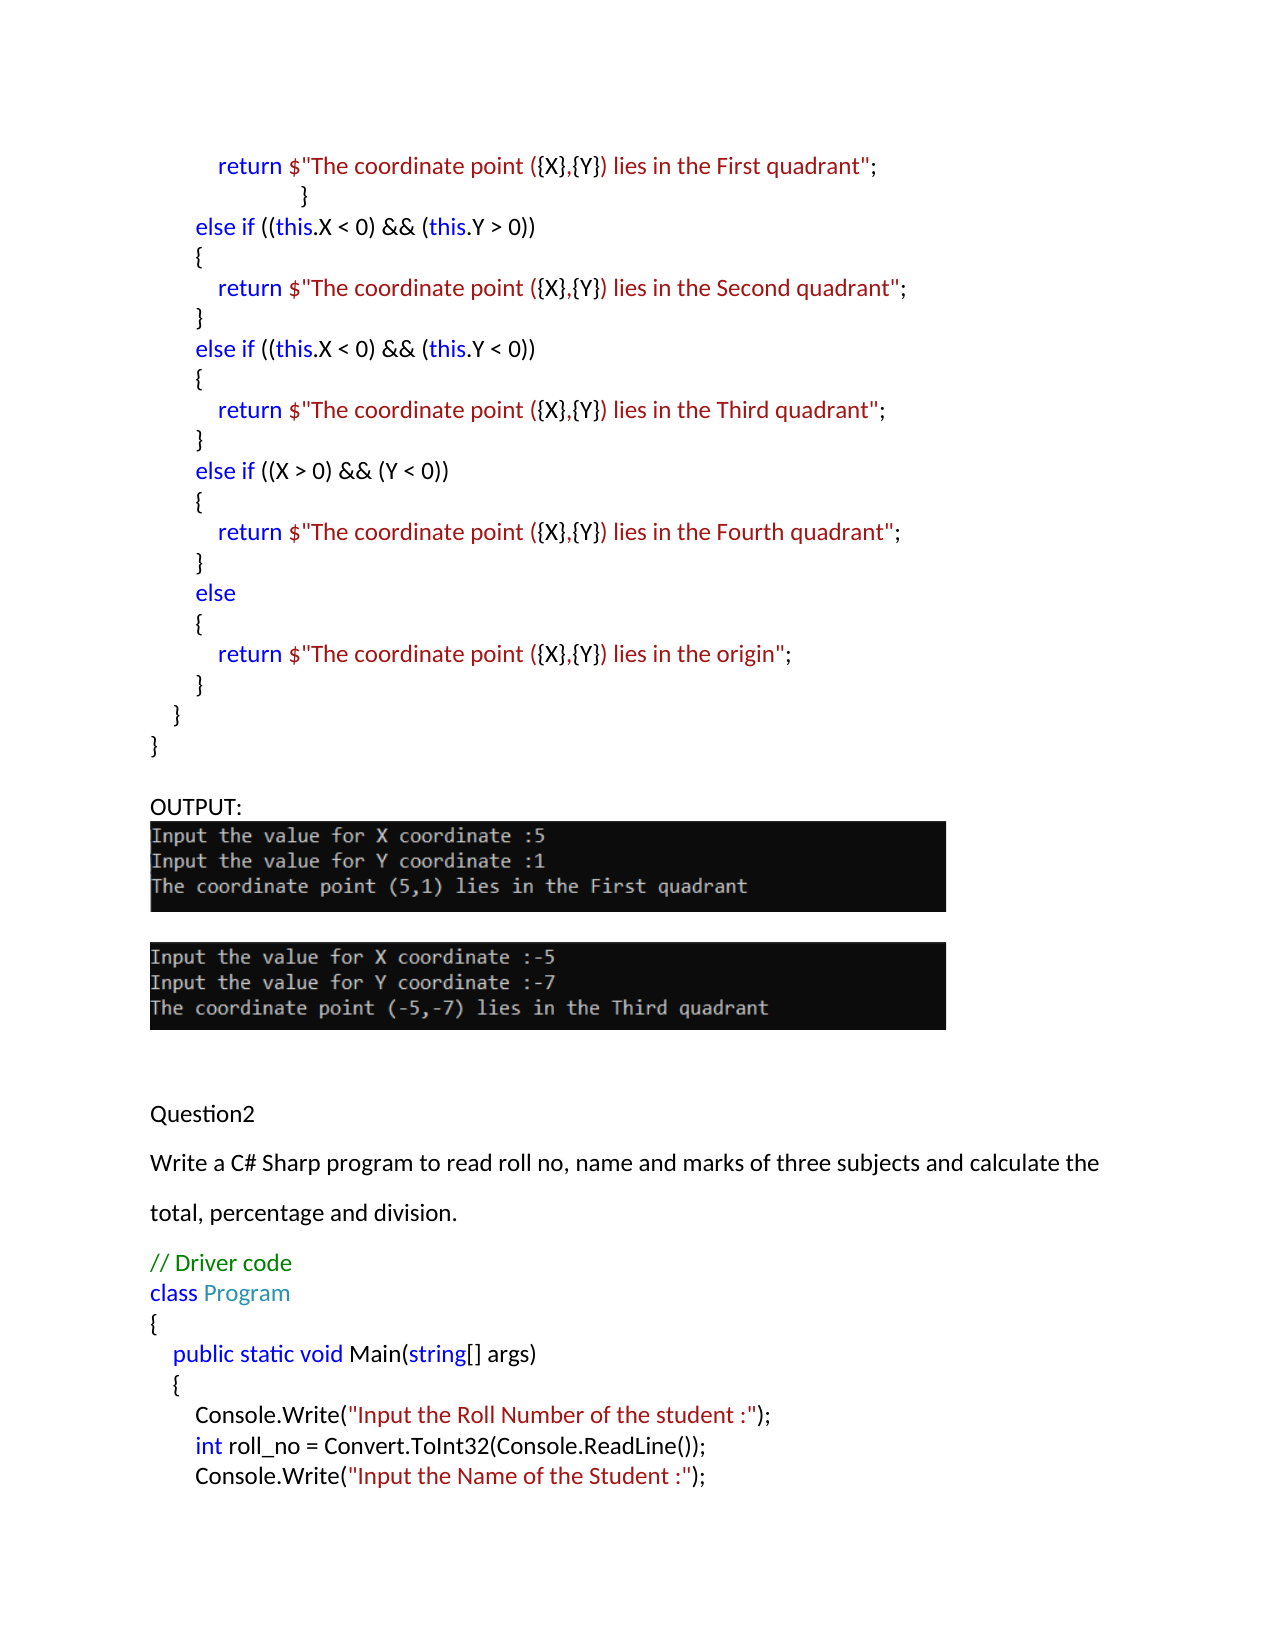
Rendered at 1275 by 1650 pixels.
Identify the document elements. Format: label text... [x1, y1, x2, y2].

text return $"The coordinate point ({X},{Y}) lies in the Second quadrant"; [150, 272, 1125, 303]
text } [150, 730, 1125, 760]
text else [150, 577, 1125, 608]
text } [150, 547, 1125, 577]
text int roll_no = Convert.ToInt32(Console.ReadLine()); [150, 1430, 1125, 1460]
text return $"The coordinate point ({X},{Y}) lies in the Fourth quadrant"; [150, 516, 1125, 547]
text } [150, 699, 1125, 730]
text { [150, 608, 1125, 638]
text Console.Write("Input the Roll Number of the student :"); [150, 1399, 1125, 1430]
text return $"The coordinate point ({X},{Y}) lies in the First quadrant"; [150, 150, 1125, 181]
text else if ((this.X < 0) && (this.Y > 0)) [150, 211, 1125, 242]
text Console.Write("Input the Name of the Student :"); [150, 1460, 1125, 1491]
text else if ((this.X < 0) && (this.Y < 0)) [150, 333, 1125, 364]
text return $"The coordinate point ({X},{Y}) lies in the Third quadrant"; [150, 394, 1125, 425]
text OUTPUT: [150, 791, 1125, 821]
text Write a C# Sharp program to read roll no, name and marks of three subjects and calculate the [150, 1147, 1125, 1178]
text return $"The coordinate point ({X},{Y}) lies in the origin"; [150, 638, 1125, 669]
text } [150, 669, 1125, 699]
text { [150, 1369, 1125, 1399]
text { [150, 1308, 1125, 1338]
text total, percentage and division. [150, 1197, 1125, 1228]
text Question2 [150, 1098, 1125, 1128]
picture [150, 942, 947, 1030]
text else if ((X > 0) && (Y < 0)) [150, 455, 1125, 486]
text { [150, 242, 1125, 272]
text } [150, 181, 1125, 211]
text } [150, 303, 1125, 333]
text { [150, 364, 1125, 394]
text public static void Main(string[] args) [150, 1338, 1125, 1369]
text } [150, 425, 1125, 455]
text { [150, 486, 1125, 516]
text class Program [150, 1277, 1125, 1308]
picture [150, 821, 947, 912]
text // Driver code [150, 1247, 1125, 1277]
